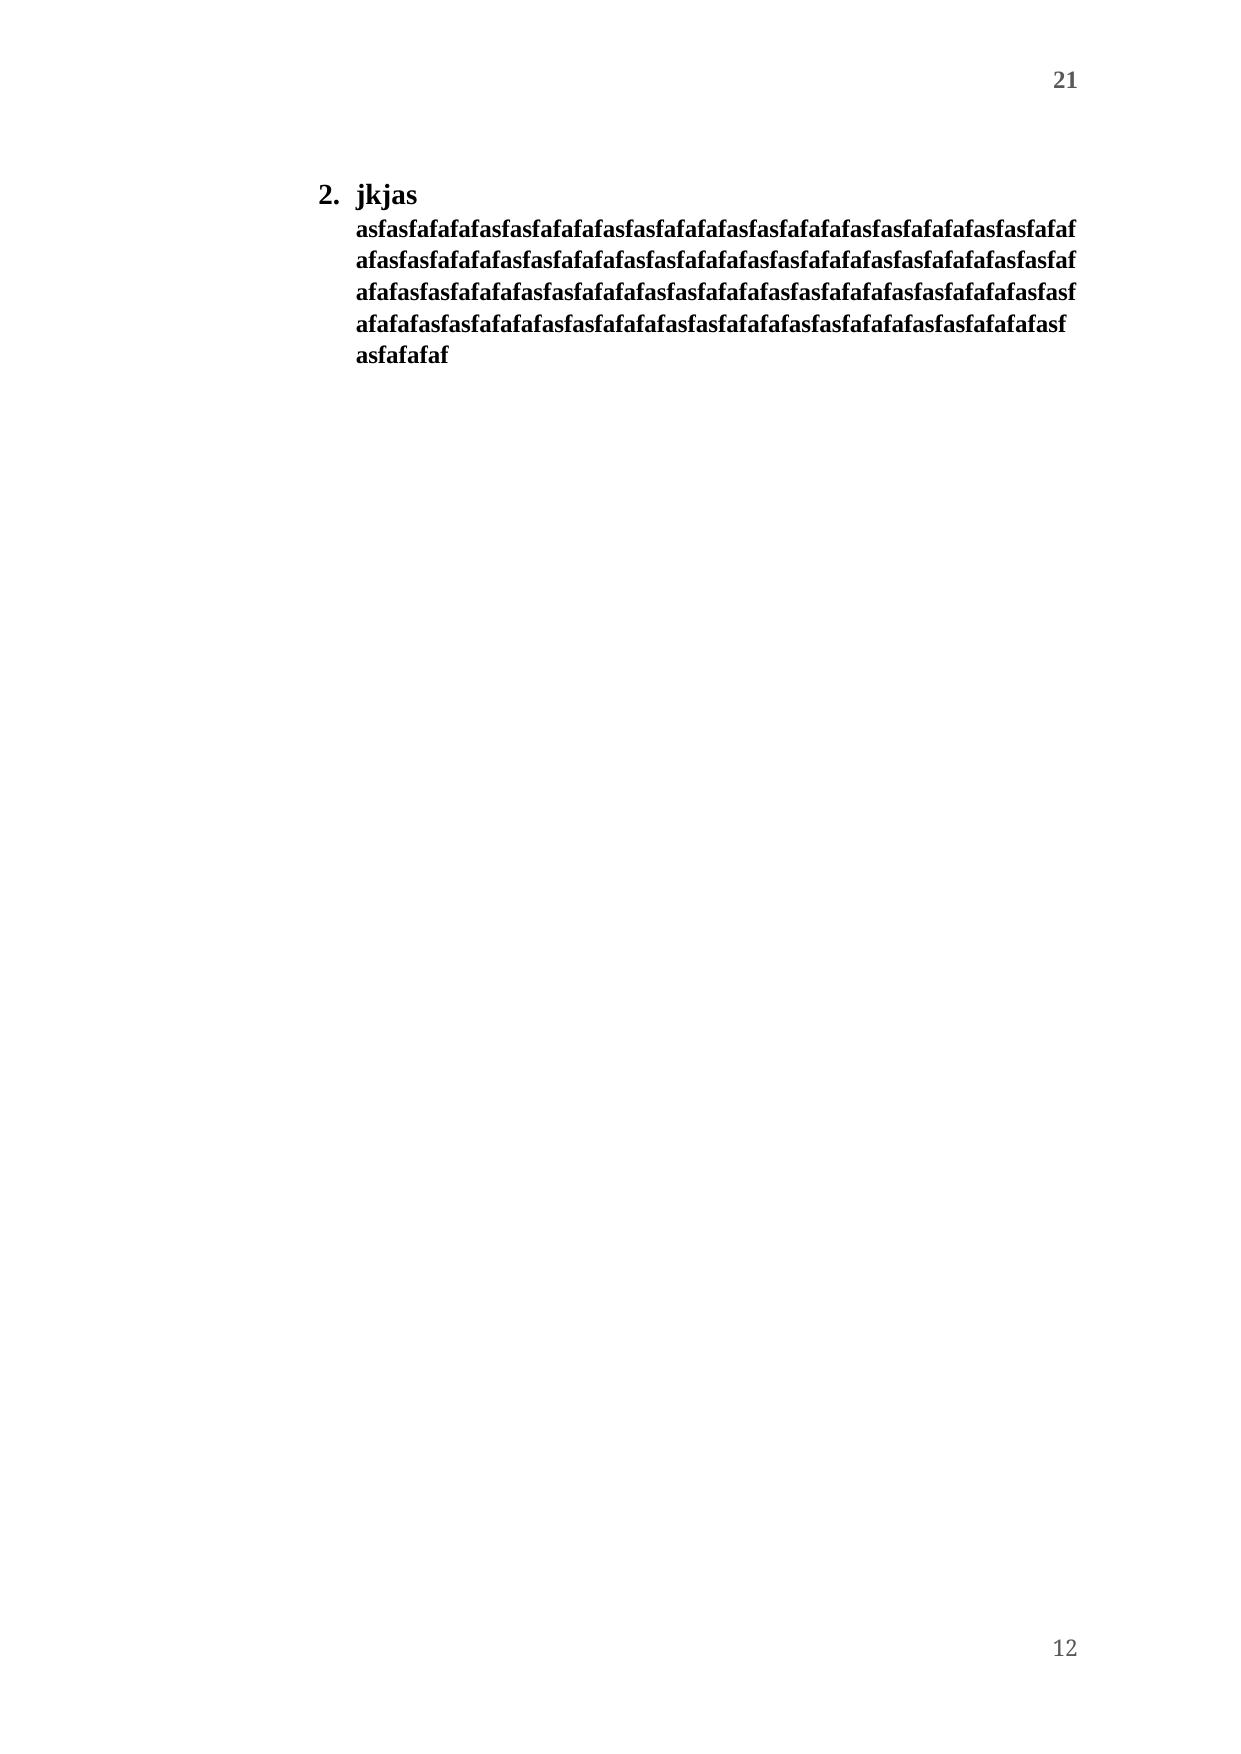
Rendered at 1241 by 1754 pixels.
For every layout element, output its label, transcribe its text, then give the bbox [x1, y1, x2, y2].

text asfasfafafafasfasfafafafasfasfafafafasfasfafafafasfasfafafafasfasfafafafasfasfafafafasfasfafafafasfasfafafafasfasfafafafasfasfafafafasfasfafafafasfasfafafafasfasfafafafasfasfafafafasfasfafafafasfasfafafafasfasfafafafasfasfafafafasfasfafafafasfasfafafafasfasfafafafasfasfafafafasfasfafafaf [356, 214, 1078, 369]
list jkjas [318, 177, 1078, 211]
